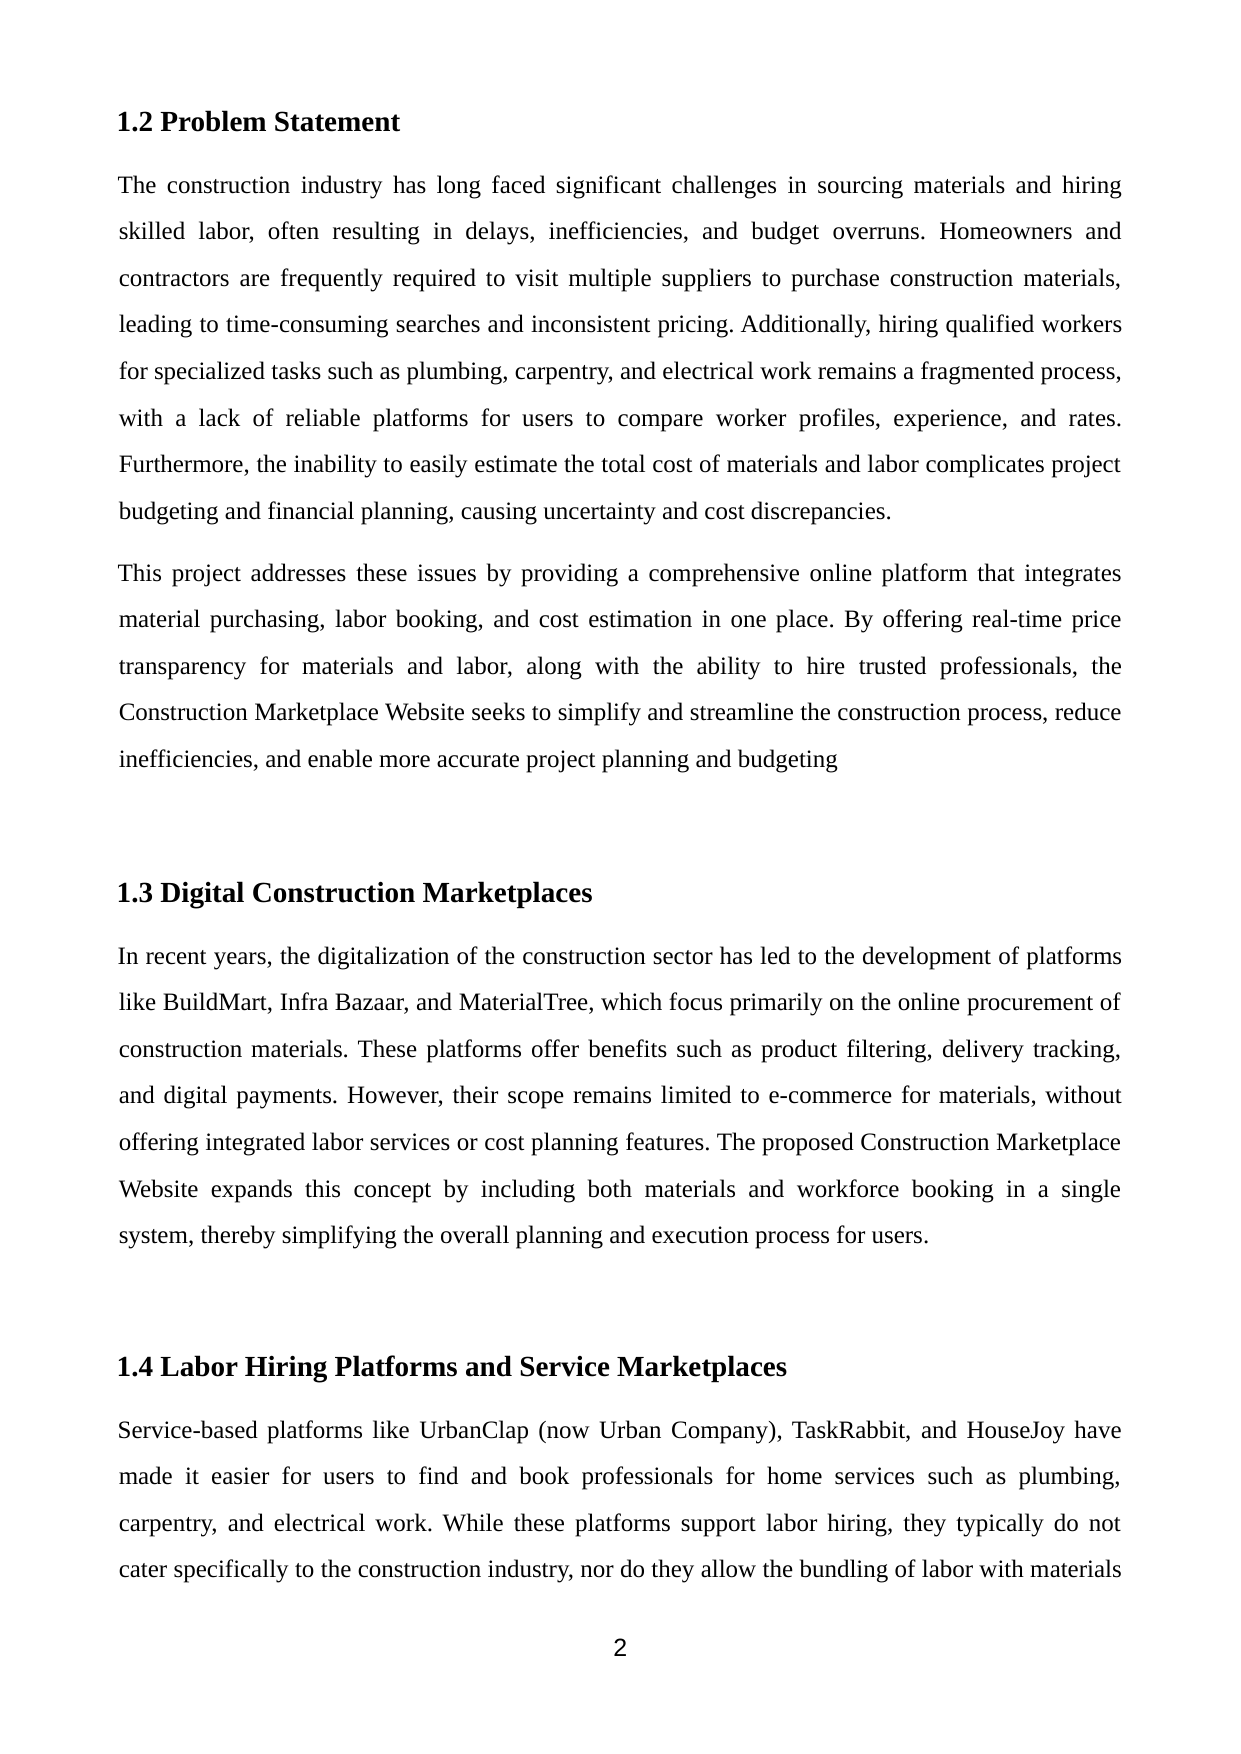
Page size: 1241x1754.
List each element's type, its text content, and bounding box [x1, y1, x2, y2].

subtitle 1.2 Problem Statement [116, 104, 1181, 137]
text This project addresses these issues by providing a comprehensive online platform that integrates material purchasing, labor booking, and cost estimation in one place. By offering real-time price transparency for materials and labor, along with the ability to hire trusted professionals, the Construction Marketplace Website seeks to simplify and streamline the construction process, reduce inefficiencies, and enable more accurate project planning and budgeting [117, 558, 1123, 773]
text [117, 1415, 1123, 1583]
text In recent years, the digitalization of the construction sector has led to the development of platforms like BuildMart, Infra Bazaar, and MaterialTree, which focus primarily on the online procurement of construction materials. These platforms offer benefits such as product filtering, delivery tracking, and digital payments. However, their scope remains limited to e-commerce for materials, without offering integrated labor services or cost planning features. The proposed Construction Marketplace Website expands this concept by including both materials and workforce booking in a single system, thereby simplifying the overall planning and execution process for users. [117, 941, 1123, 1249]
text The construction industry has long faced significant challenges in sourcing materials and hiring skilled labor, often resulting in delays, inefficiencies, and budget overruns. Homeowners and contractors are frequently required to visit multiple suppliers to purchase construction materials, leading to time-consuming searches and inconsistent pricing. Additionally, hiring qualified workers for specialized tasks such as plumbing, carpentry, and electrical work remains a fragmented process, with a lack of reliable platforms for users to compare worker profiles, experience, and rates. Furthermore, the inability to easily estimate the total cost of materials and labor complicates project budgeting and financial planning, causing uncertainty and cost discrepancies. [117, 170, 1123, 524]
subtitle 1.4 Labor Hiring Platforms and Service Marketplaces [116, 1349, 1181, 1382]
subtitle 1.3 Digital Construction Marketplaces [116, 875, 1181, 908]
